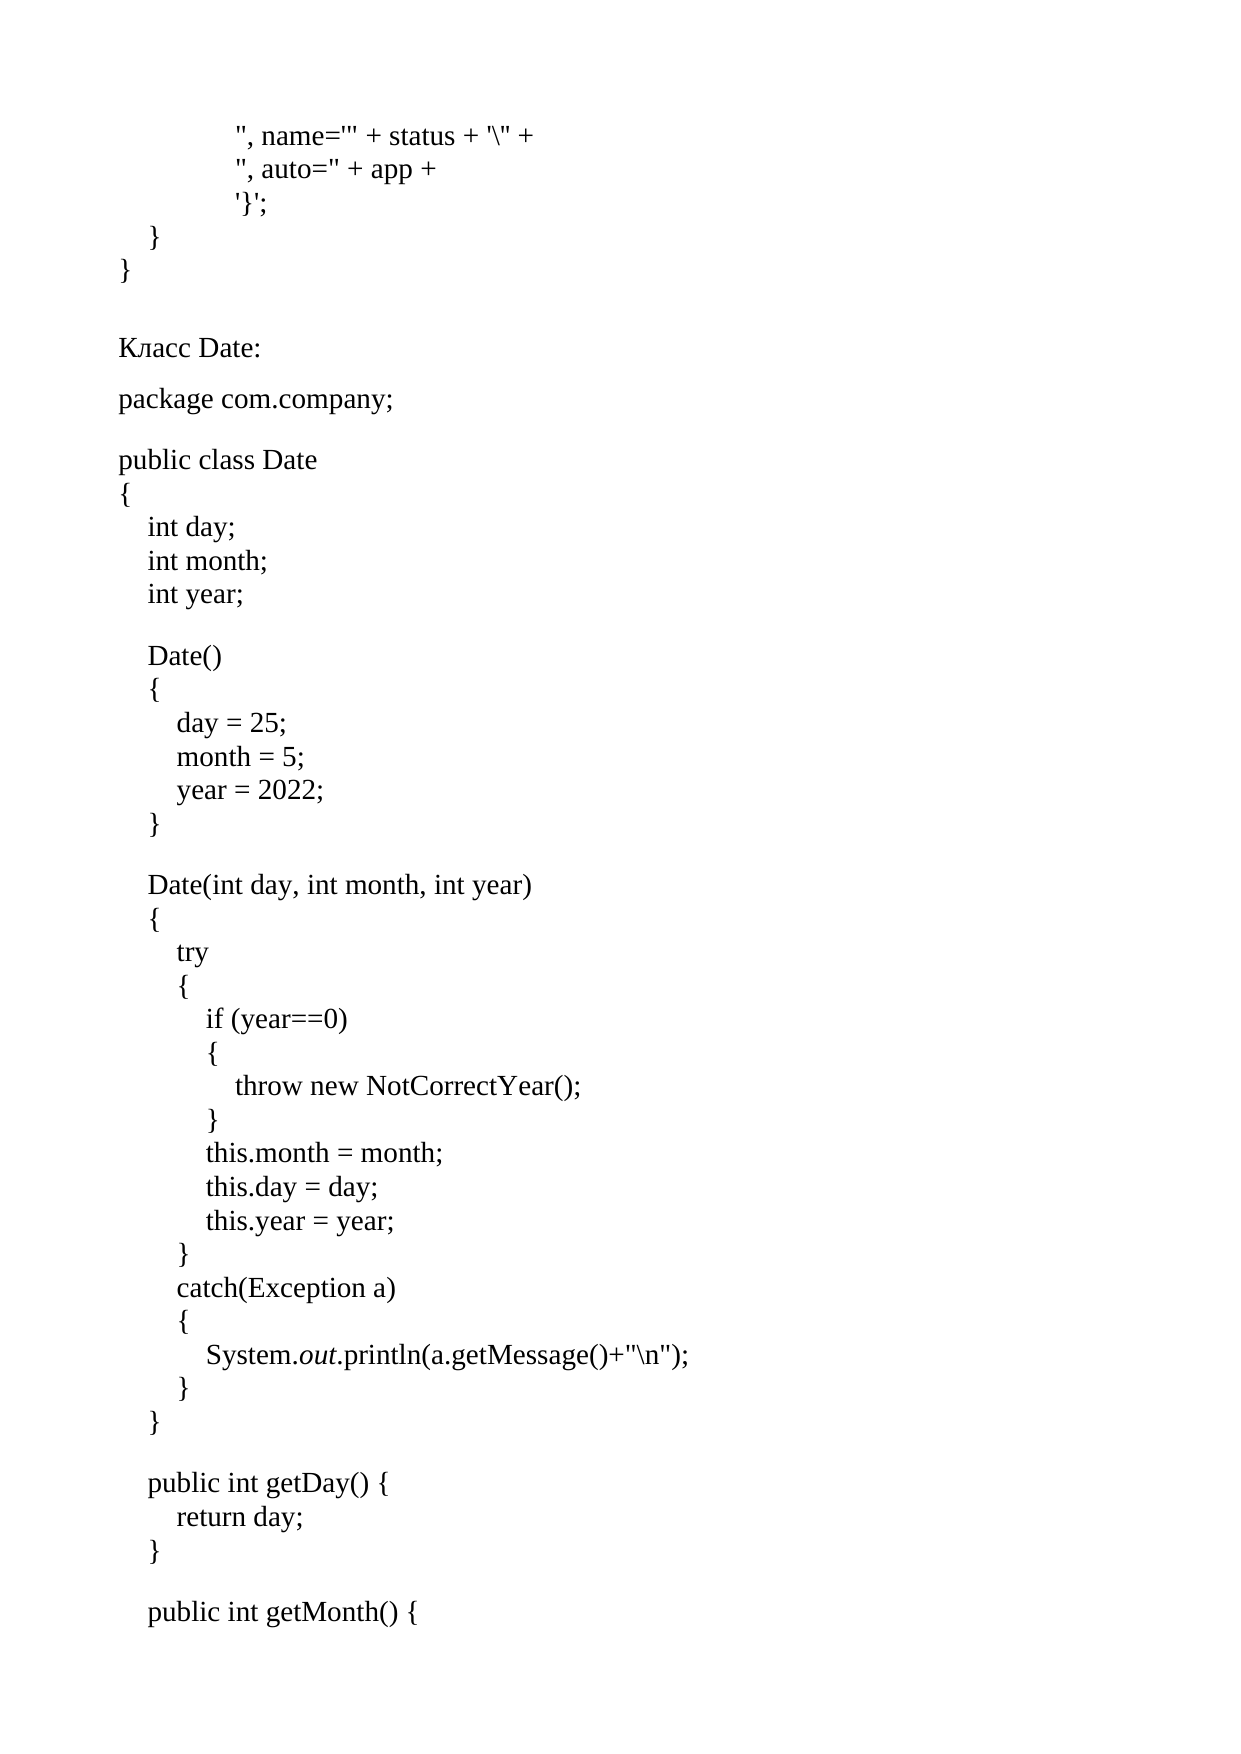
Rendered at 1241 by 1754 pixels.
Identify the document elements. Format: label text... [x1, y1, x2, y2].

text Класс Date: [118, 331, 1152, 364]
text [118, 381, 1152, 1628]
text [118, 118, 1152, 314]
